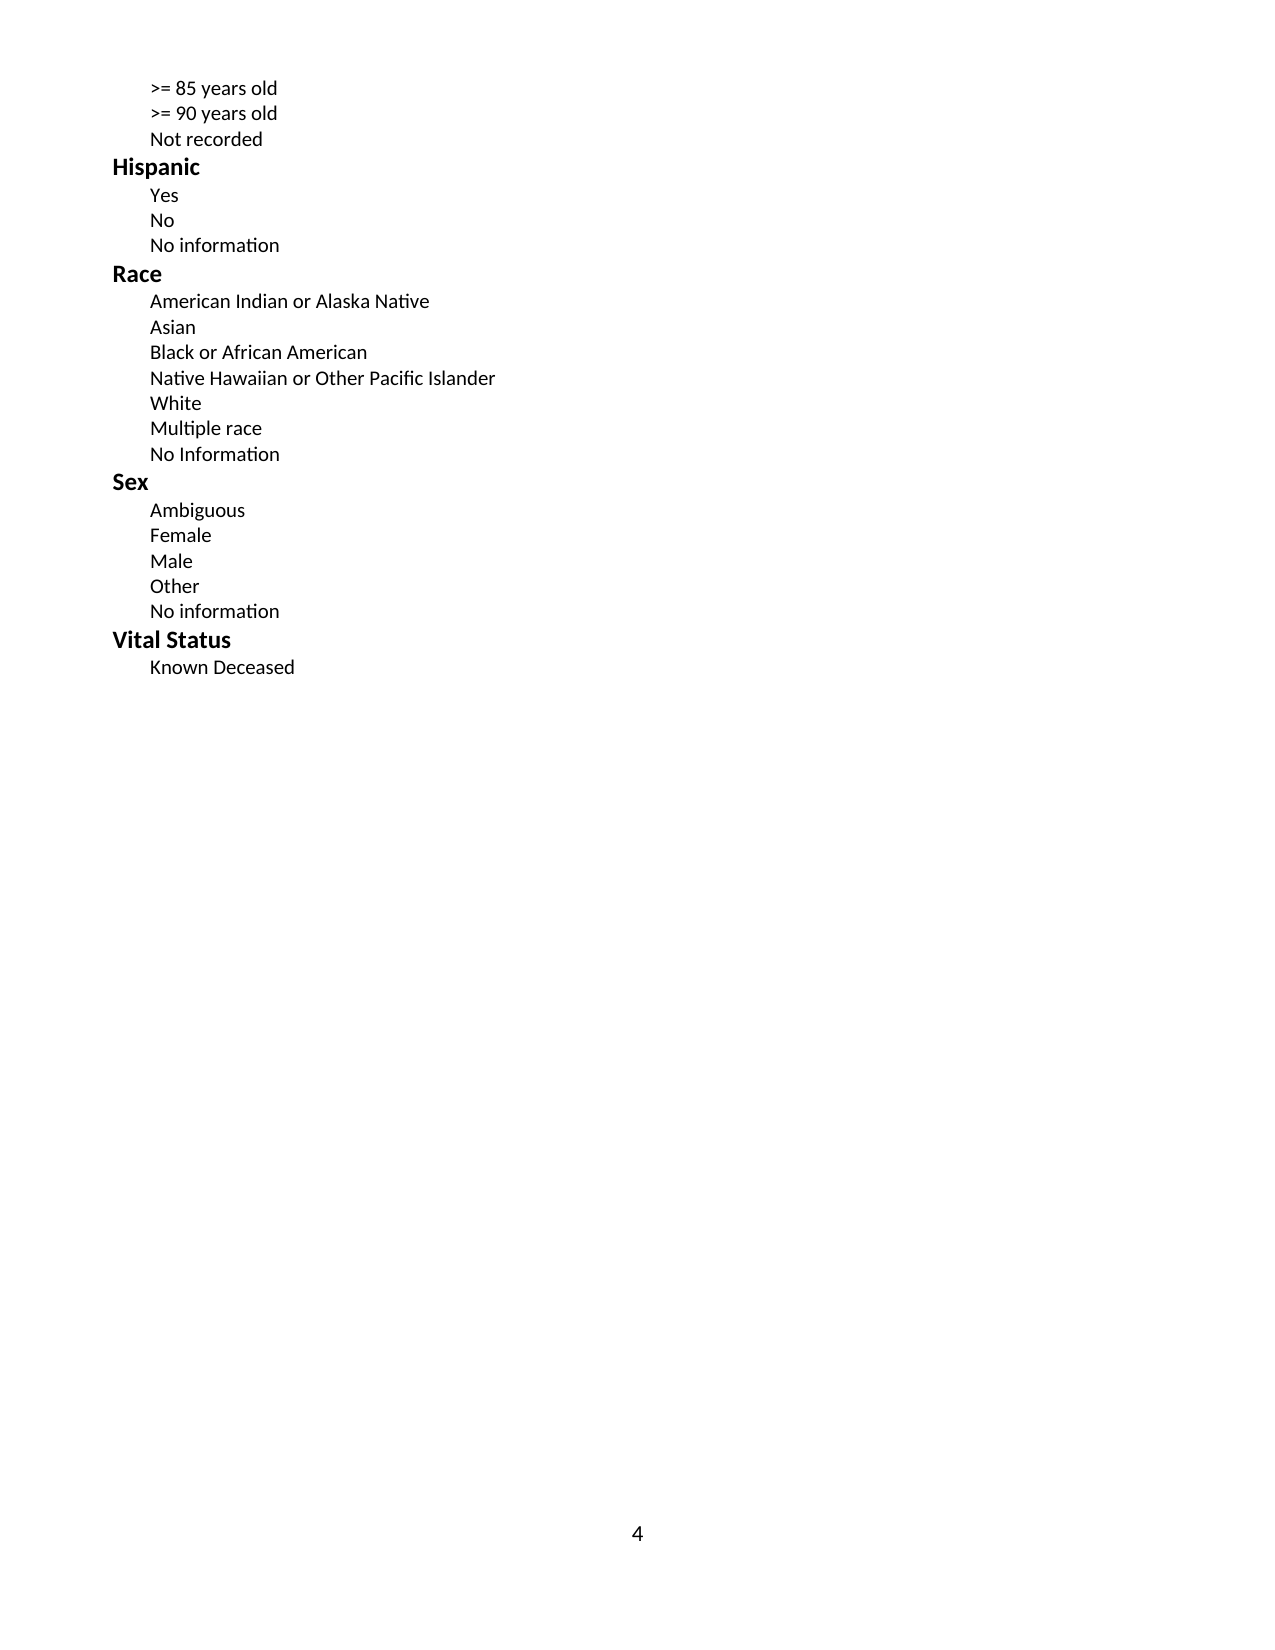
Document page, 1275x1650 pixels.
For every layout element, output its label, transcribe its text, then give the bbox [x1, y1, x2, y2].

text American Indian or Alaska Native [75, 288, 1200, 314]
text No information [75, 233, 1200, 258]
text No [75, 207, 1200, 233]
text Yes [75, 182, 1200, 207]
text Native Hawaiian or Other Pacific Islander [112, 365, 1200, 390]
text Male [112, 548, 1200, 573]
text >= 90 years old [112, 100, 1200, 126]
text >= 85 years old [112, 75, 1200, 100]
text Black or African American [112, 339, 1200, 365]
text Other [112, 573, 1200, 599]
text Known Deceased [75, 654, 1200, 680]
text Hispanic [75, 151, 1200, 182]
text Ambiguous [75, 497, 1200, 522]
text White [112, 390, 1200, 416]
text Race [75, 258, 1200, 288]
text Not recorded [75, 126, 1200, 151]
text No Information [112, 441, 1200, 466]
text Asian [112, 314, 1200, 339]
text Multiple race [112, 416, 1200, 441]
text Sex [75, 466, 1200, 497]
text Female [112, 522, 1200, 548]
text No information [112, 599, 1200, 624]
text Vital Status [75, 624, 1200, 654]
